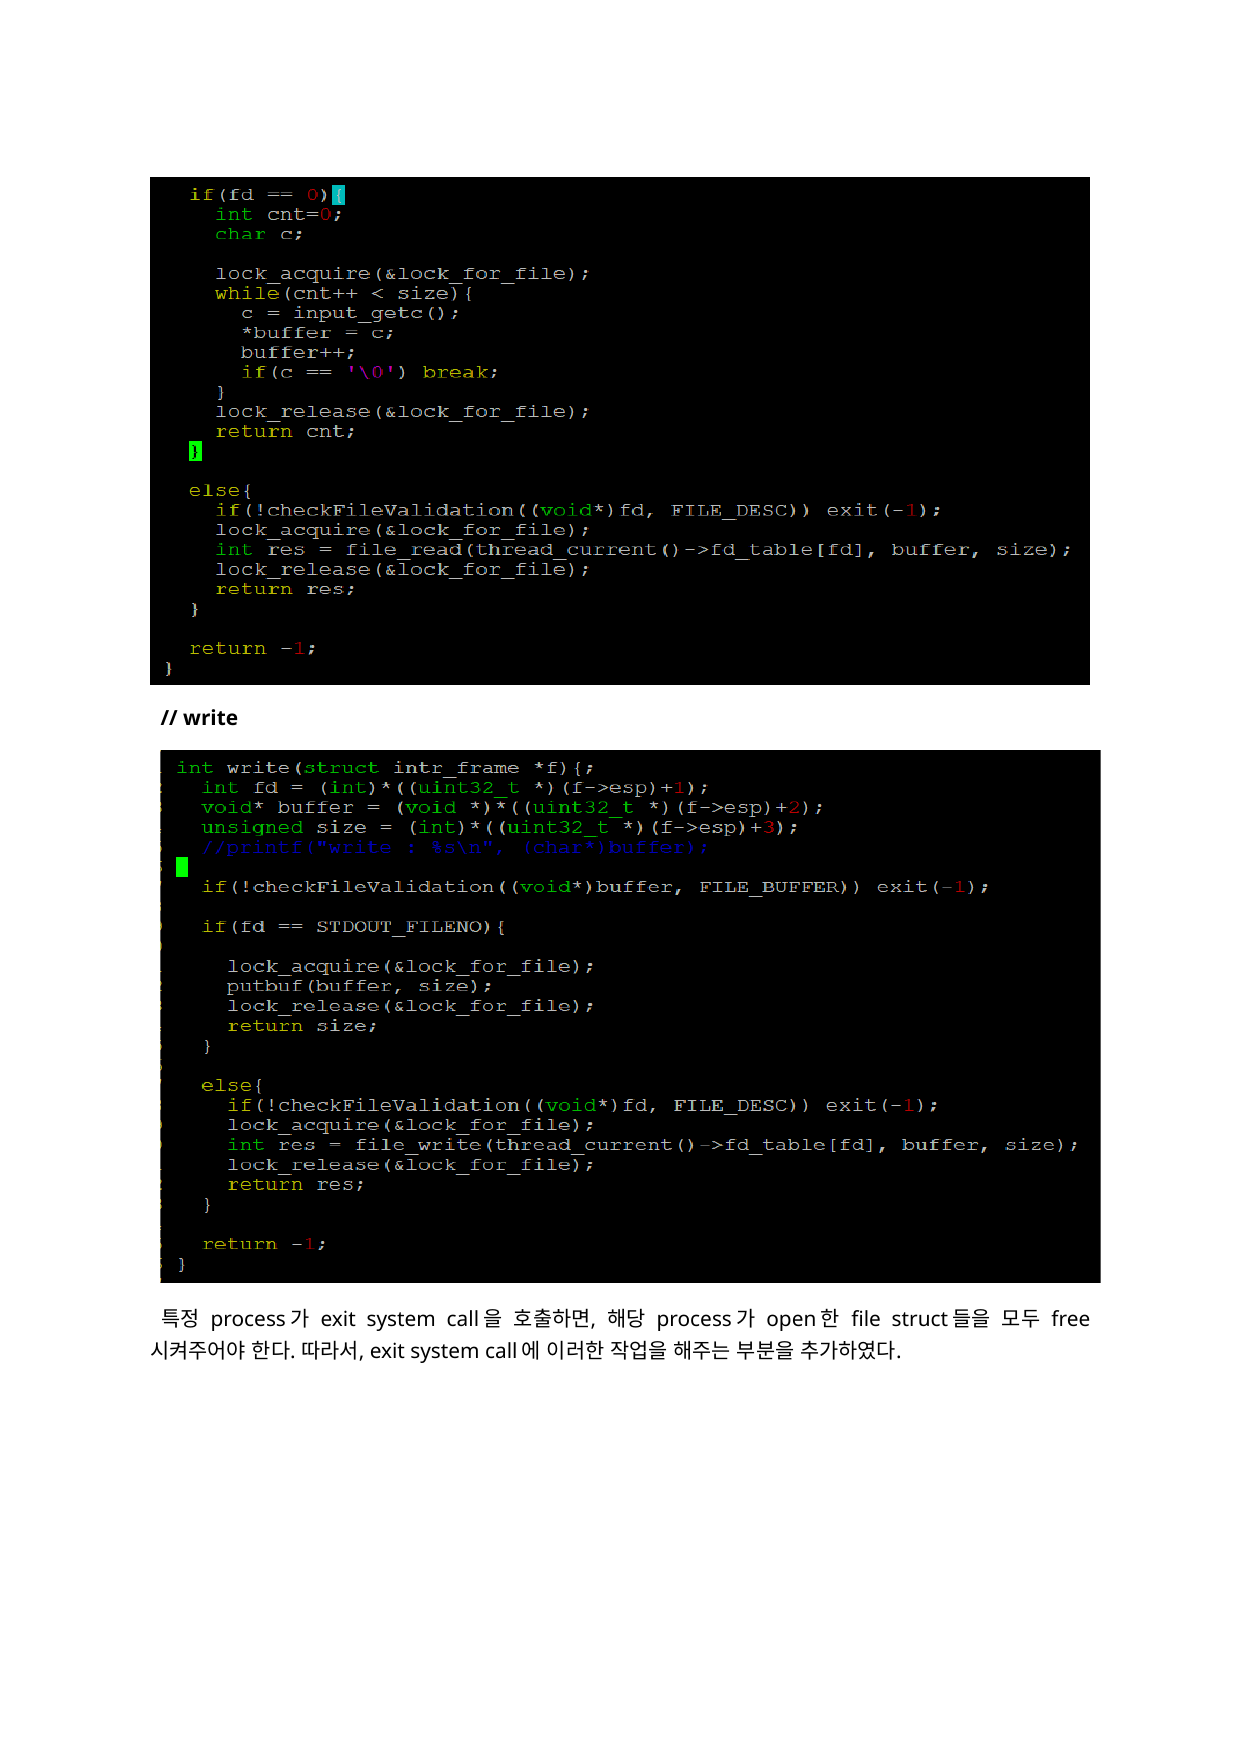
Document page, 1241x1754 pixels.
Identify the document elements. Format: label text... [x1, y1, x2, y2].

text // write [150, 703, 1090, 732]
picture [160, 750, 1101, 1283]
picture [150, 177, 1090, 685]
text 특정 process가 exit system call을 호출하면, 해당 process가 open한 file struct들을 모두 free 시켜주어야 한다. 따라서, exit system call에 이러한 작업을 해주는 부분을 추가하였다. [150, 1302, 1090, 1365]
